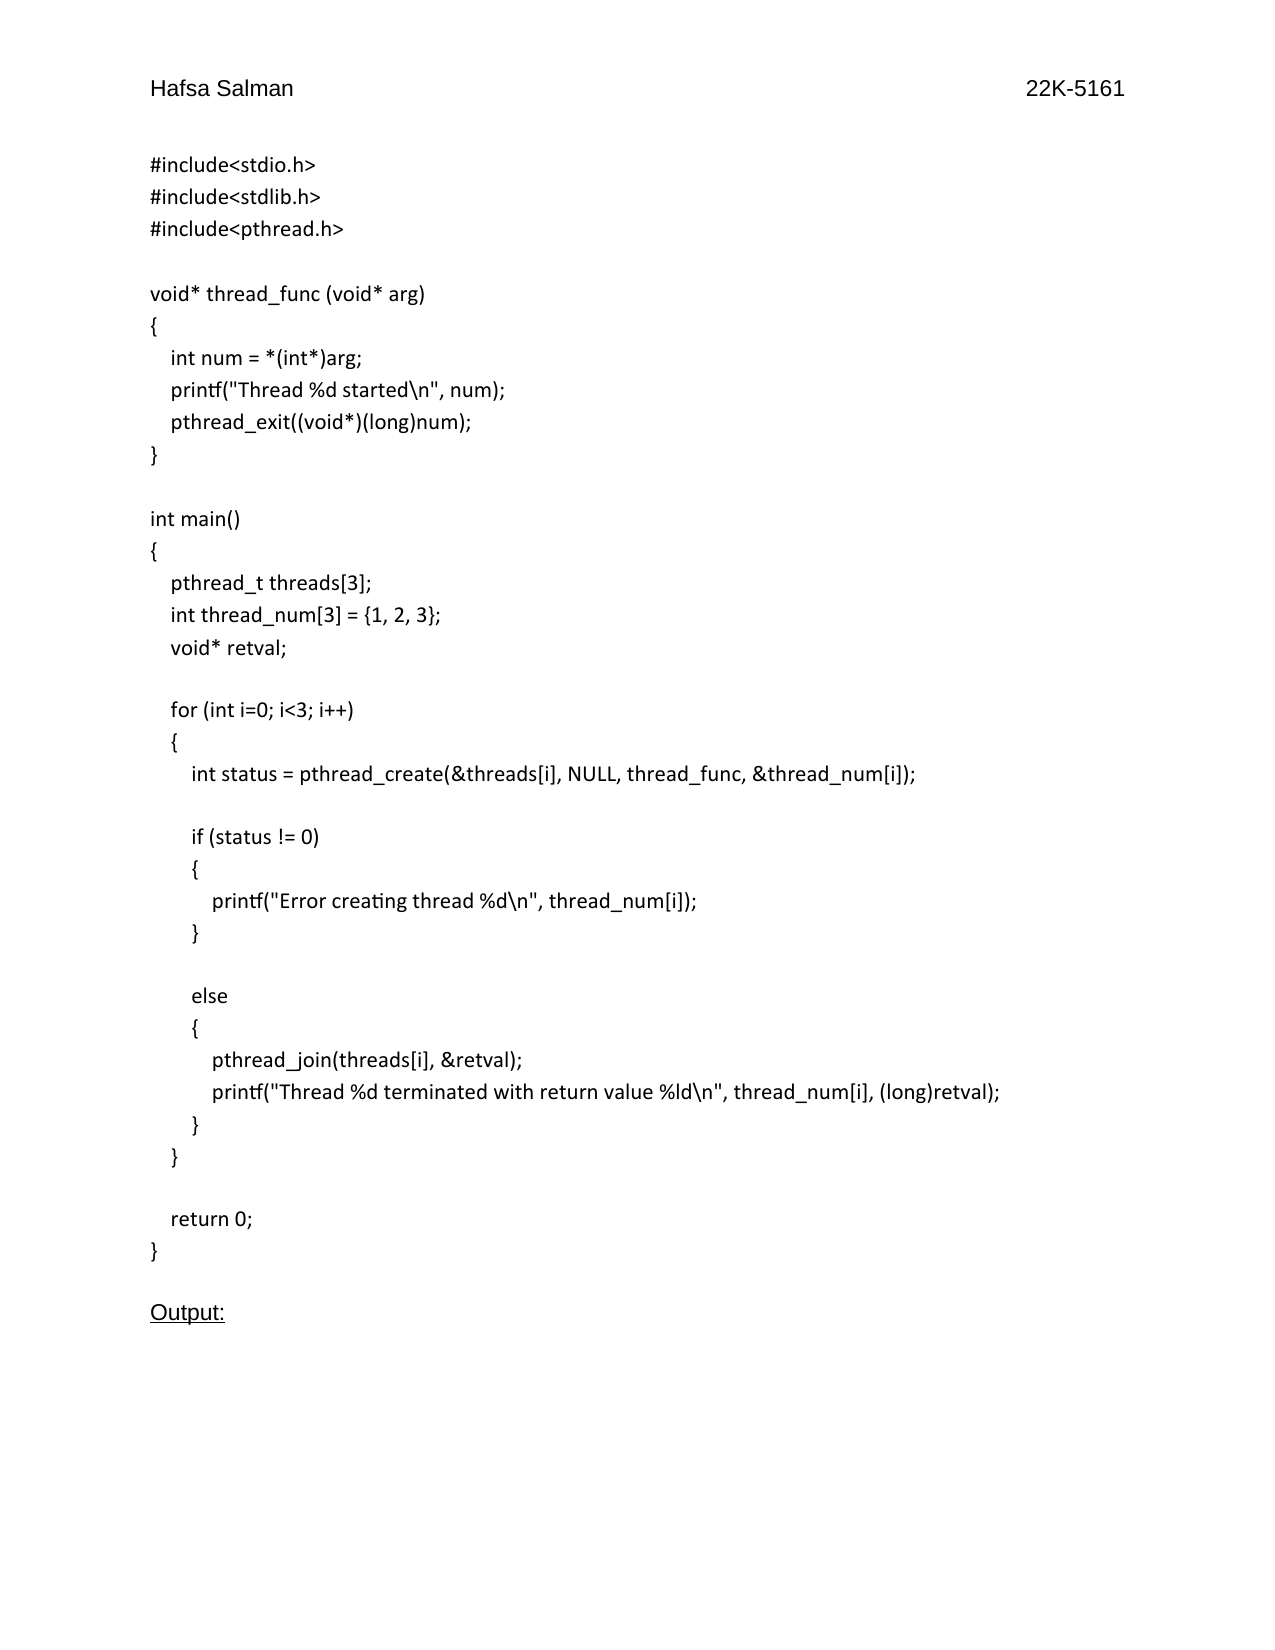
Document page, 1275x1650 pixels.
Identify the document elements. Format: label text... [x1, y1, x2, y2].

text printf("Thread %d started\n", num); [150, 375, 1125, 403]
text for (int i=0; i<3; i++) [150, 695, 1125, 723]
text int num = *(int*)arg; [150, 343, 1125, 371]
text pthread_t threads[3]; [150, 568, 1125, 596]
text void* thread_func (void* arg) [150, 279, 1125, 307]
text void* retval; [150, 633, 1125, 661]
text { [150, 1013, 1125, 1041]
text pthread_join(threads[i], &retval); [150, 1045, 1125, 1073]
text if (status != 0) [150, 822, 1125, 850]
text { [150, 854, 1125, 882]
text } [150, 440, 1125, 468]
text printf("Thread %d terminated with return value %ld\n", thread_num[i], (long)retval); [150, 1077, 1125, 1106]
text int main() [150, 504, 1125, 532]
text Output: [150, 1299, 1125, 1325]
text { [150, 311, 1125, 339]
text return 0; [150, 1204, 1125, 1232]
text } [150, 918, 1125, 947]
text { [150, 536, 1125, 564]
text int thread_num[3] = {1, 2, 3}; [150, 601, 1125, 629]
text int status = pthread_create(&threads[i], NULL, thread_func, &thread_num[i]); [150, 759, 1125, 788]
text #include<stdlib.h> [150, 182, 1125, 210]
text } [150, 1110, 1125, 1138]
text #include<pthread.h> [150, 214, 1125, 242]
text printf("Error creating thread %d\n", thread_num[i]); [150, 886, 1125, 914]
text } [150, 1236, 1125, 1264]
text #include<stdio.h> [150, 150, 1125, 178]
text else [150, 981, 1125, 1009]
text { [150, 727, 1125, 755]
text } [150, 1142, 1125, 1170]
text pthread_exit((void*)(long)num); [150, 407, 1125, 436]
